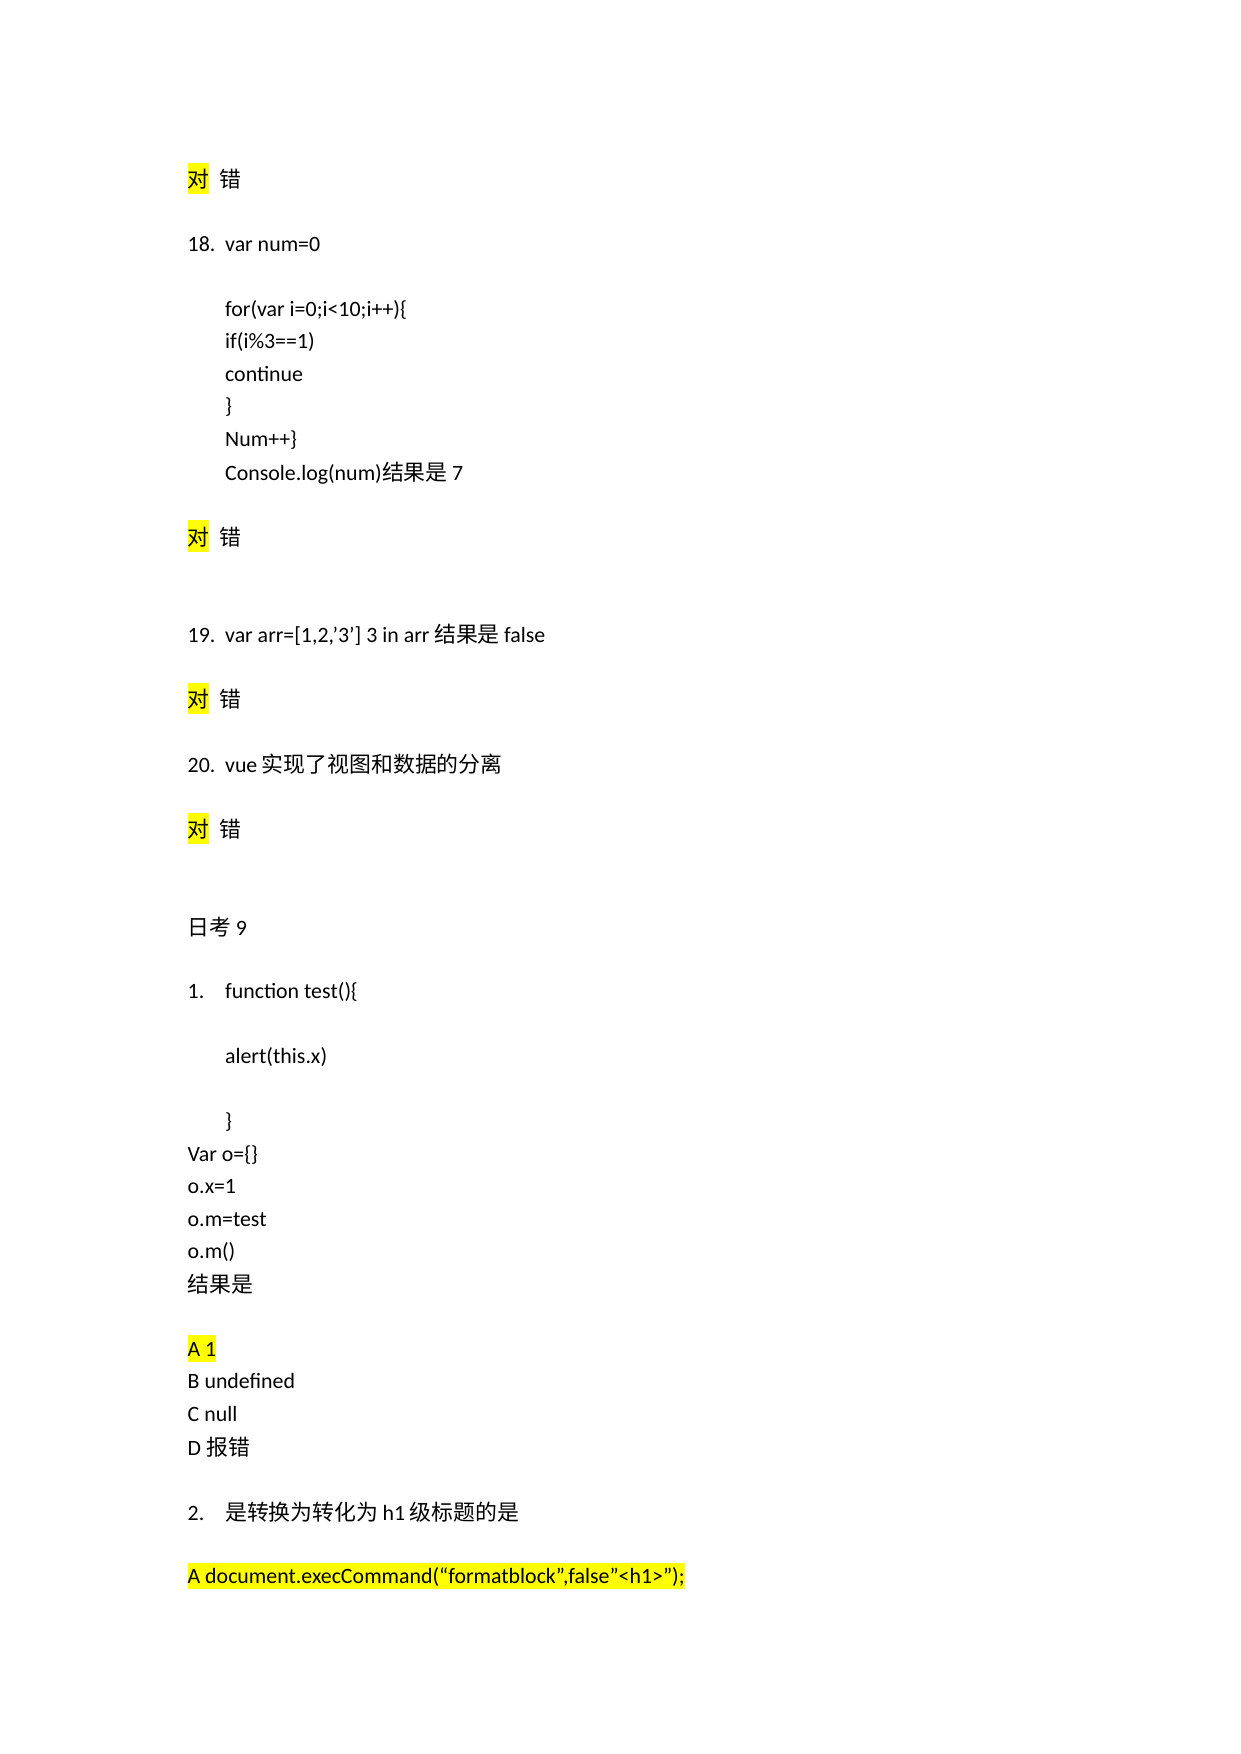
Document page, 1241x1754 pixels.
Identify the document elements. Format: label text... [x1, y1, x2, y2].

list var num=0 [187, 227, 1053, 259]
list } [225, 389, 1053, 422]
text 对 错 [187, 519, 1053, 552]
list 是转换为转化为h1级标题的是 [187, 1494, 1053, 1527]
text B undefined [187, 1364, 1053, 1397]
list } [225, 1104, 1053, 1137]
text o.m() [187, 1234, 1053, 1267]
text o.x=1 [187, 1169, 1053, 1202]
text o.m=test [187, 1202, 1053, 1234]
text A document.execCommand(“formatblock”,false”<h1>”); [187, 1559, 1053, 1592]
list alert(this.x) [225, 1039, 1053, 1072]
text C null [187, 1397, 1053, 1429]
list function test(){ [187, 974, 1053, 1007]
list Console.log(num)结果是7 [225, 454, 1053, 487]
list for(var i=0;i<10;i++){ [225, 292, 1053, 324]
text 对 错 [187, 162, 1053, 194]
list var arr=[1,2,’3’] 3 in arr结果是false [187, 617, 1053, 649]
list Num++} [225, 422, 1053, 454]
text A 1 [187, 1332, 1053, 1364]
list continue [225, 357, 1053, 389]
text D 报错 [187, 1429, 1053, 1462]
text 日考9 [187, 909, 1053, 942]
text Var o={} [187, 1137, 1053, 1169]
text 对 错 [187, 812, 1053, 844]
list vue实现了视图和数据的分离 [187, 747, 1053, 779]
list if(i%3==1) [225, 324, 1053, 357]
text 结果是 [187, 1267, 1053, 1299]
text 对 错 [187, 682, 1053, 714]
